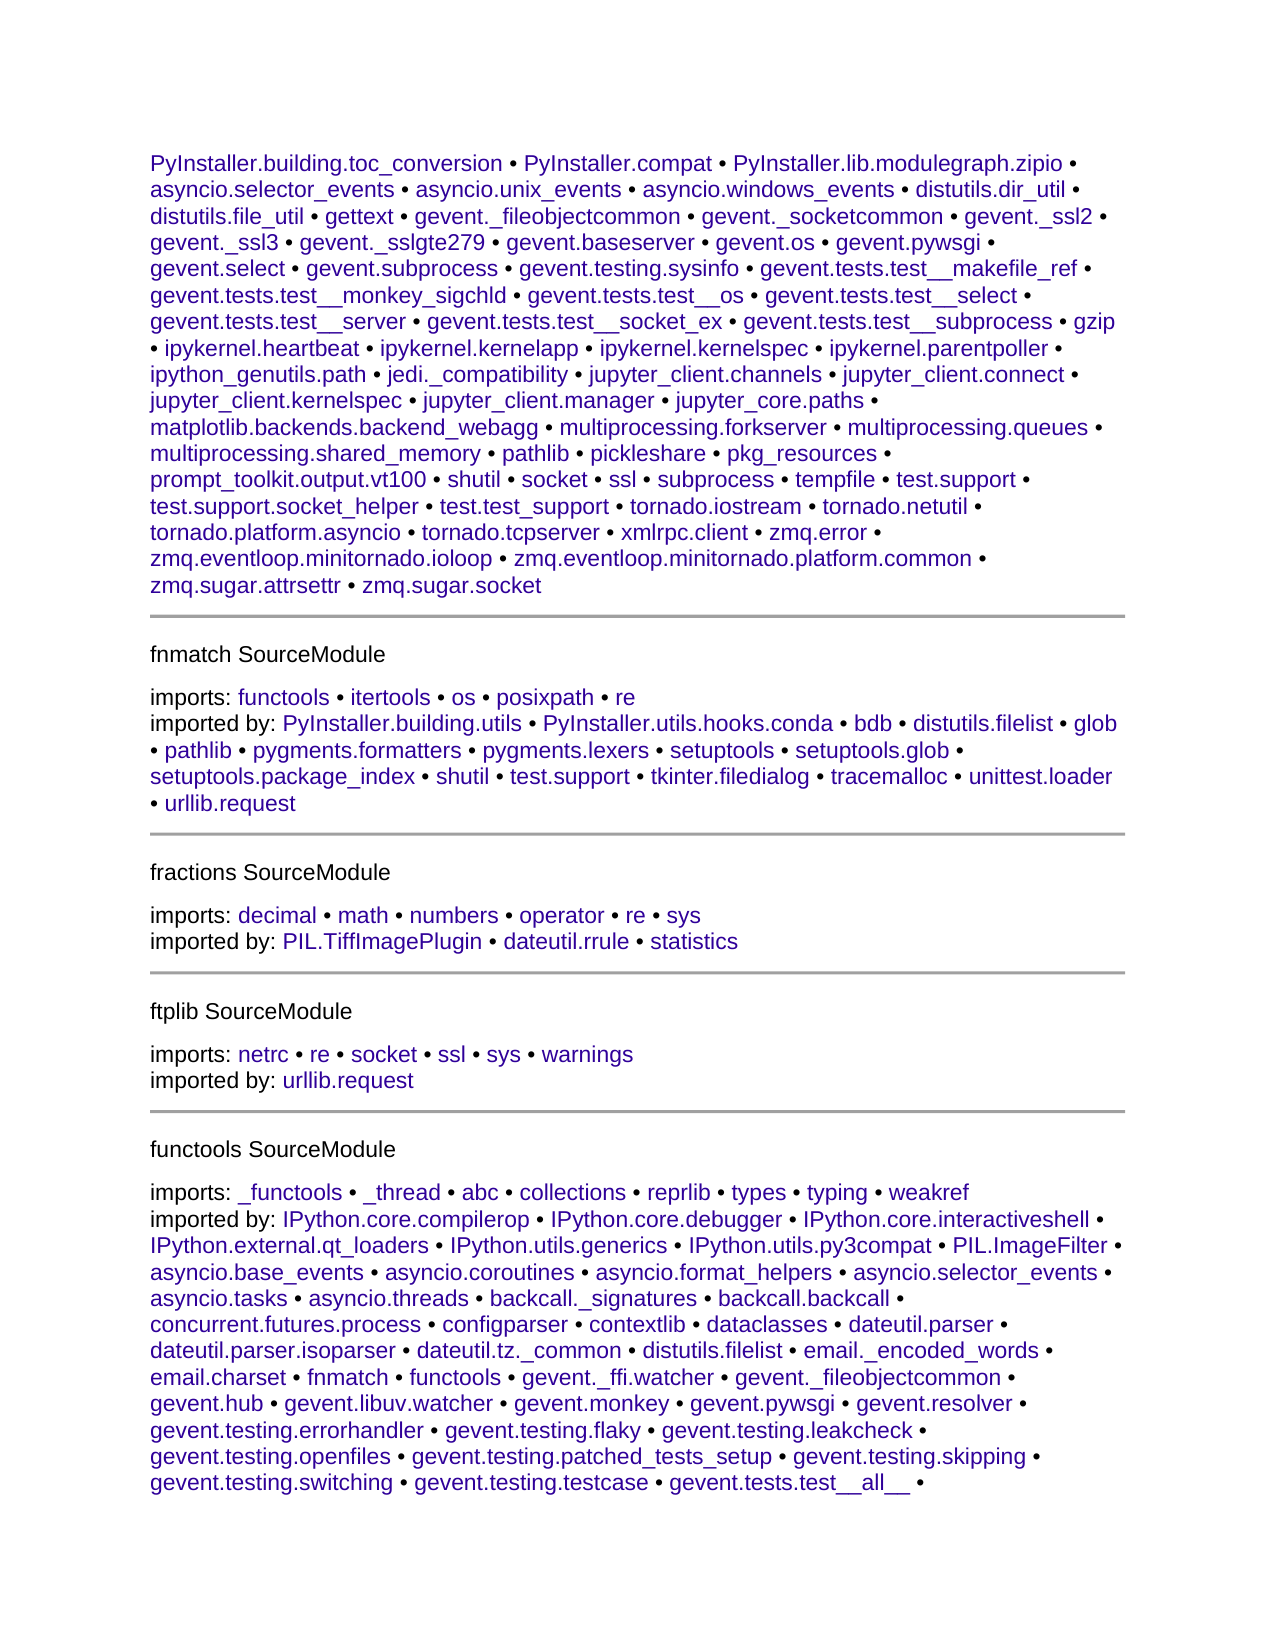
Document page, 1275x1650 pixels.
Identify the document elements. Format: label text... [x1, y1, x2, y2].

text imported by: urllib.request [150, 1067, 1125, 1093]
text imported by: PIL.TiffImagePlugin • dateutil.rrule • statistics [150, 928, 1125, 954]
text ftplib SourceModule [150, 975, 1125, 1024]
text imports: netrc • re • socket • ssl • sys • warnings [150, 1041, 1125, 1067]
text imported by: PyInstaller.building.utils • PyInstaller.utils.hooks.conda • bdb • distutils.filelist • glob • pathlib • pygments.formatters • pygments.lexers • setuptools • setuptools.glob • setuptools.package_index • shutil • test.support • tkinter.filedialog • tracemalloc • unittest.loader • urllib.request [150, 710, 1125, 816]
text imports: decimal • math • numbers • operator • re • sys [150, 902, 1125, 928]
text fnmatch SourceModule [150, 618, 1125, 667]
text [150, 150, 1125, 598]
text fractions SourceModule [150, 836, 1125, 885]
text imports: _functools • _thread • abc • collections • reprlib • types • typing • weakref [150, 1179, 1125, 1206]
text imports: functools • itertools • os • posixpath • re [150, 684, 1125, 710]
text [150, 1206, 1125, 1496]
text functools SourceModule [150, 1114, 1125, 1163]
